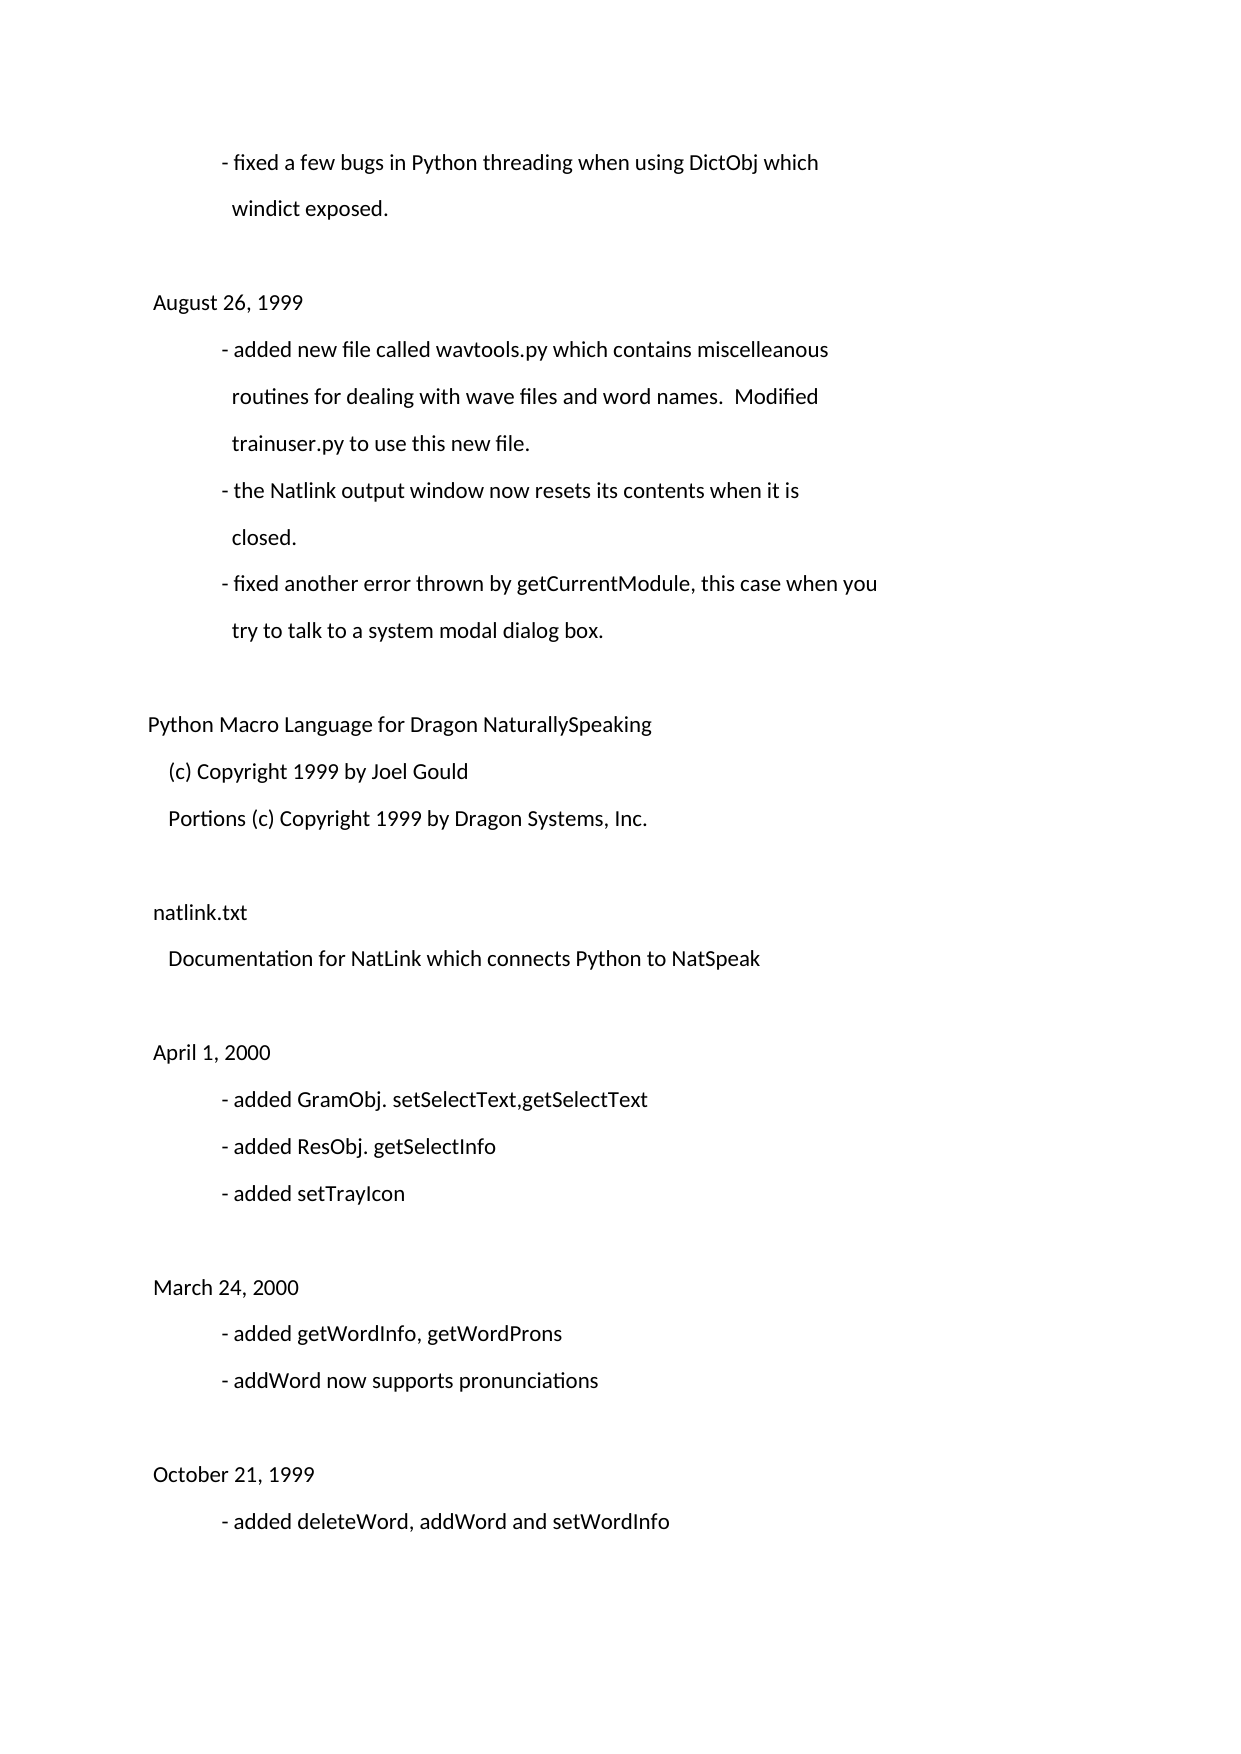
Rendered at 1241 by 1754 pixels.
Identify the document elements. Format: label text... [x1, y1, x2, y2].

text - added new file called wavtools.py which contains miscelleanous [148, 335, 1093, 363]
text - added setTrayIcon [148, 1179, 1093, 1207]
text windict exposed. [148, 194, 1093, 222]
text - the Natlink output window now resets its contents when it is [148, 476, 1093, 504]
text April 1, 2000 [148, 1038, 1093, 1066]
text August 26, 1999 [148, 288, 1093, 316]
text Documentation for NatLink which connects Python to NatSpeak [148, 944, 1093, 972]
text routines for dealing with wave files and word names. Modified [148, 382, 1093, 410]
text October 21, 1999 [148, 1460, 1093, 1488]
text - fixed a few bugs in Python threading when using DictObj which [148, 148, 1093, 176]
text (c) Copyright 1999 by Joel Gould [148, 757, 1093, 785]
text trainuser.py to use this new file. [148, 429, 1093, 457]
text - added deleteWord, addWord and setWordInfo [148, 1507, 1093, 1535]
text Python Macro Language for Dragon NaturallySpeaking [148, 710, 1093, 738]
text - added ResObj. getSelectInfo [148, 1132, 1093, 1160]
text - added getWordInfo, getWordProns [148, 1319, 1093, 1347]
text - fixed another error thrown by getCurrentModule, this case when you [148, 569, 1093, 597]
text natlink.txt [148, 898, 1093, 926]
text - addWord now supports pronunciations [148, 1366, 1093, 1394]
text closed. [148, 523, 1093, 551]
text March 24, 2000 [148, 1273, 1093, 1301]
text Portions (c) Copyright 1999 by Dragon Systems, Inc. [148, 804, 1093, 832]
text try to talk to a system modal dialog box. [148, 616, 1093, 644]
text - added GramObj. setSelectText,getSelectText [148, 1085, 1093, 1113]
